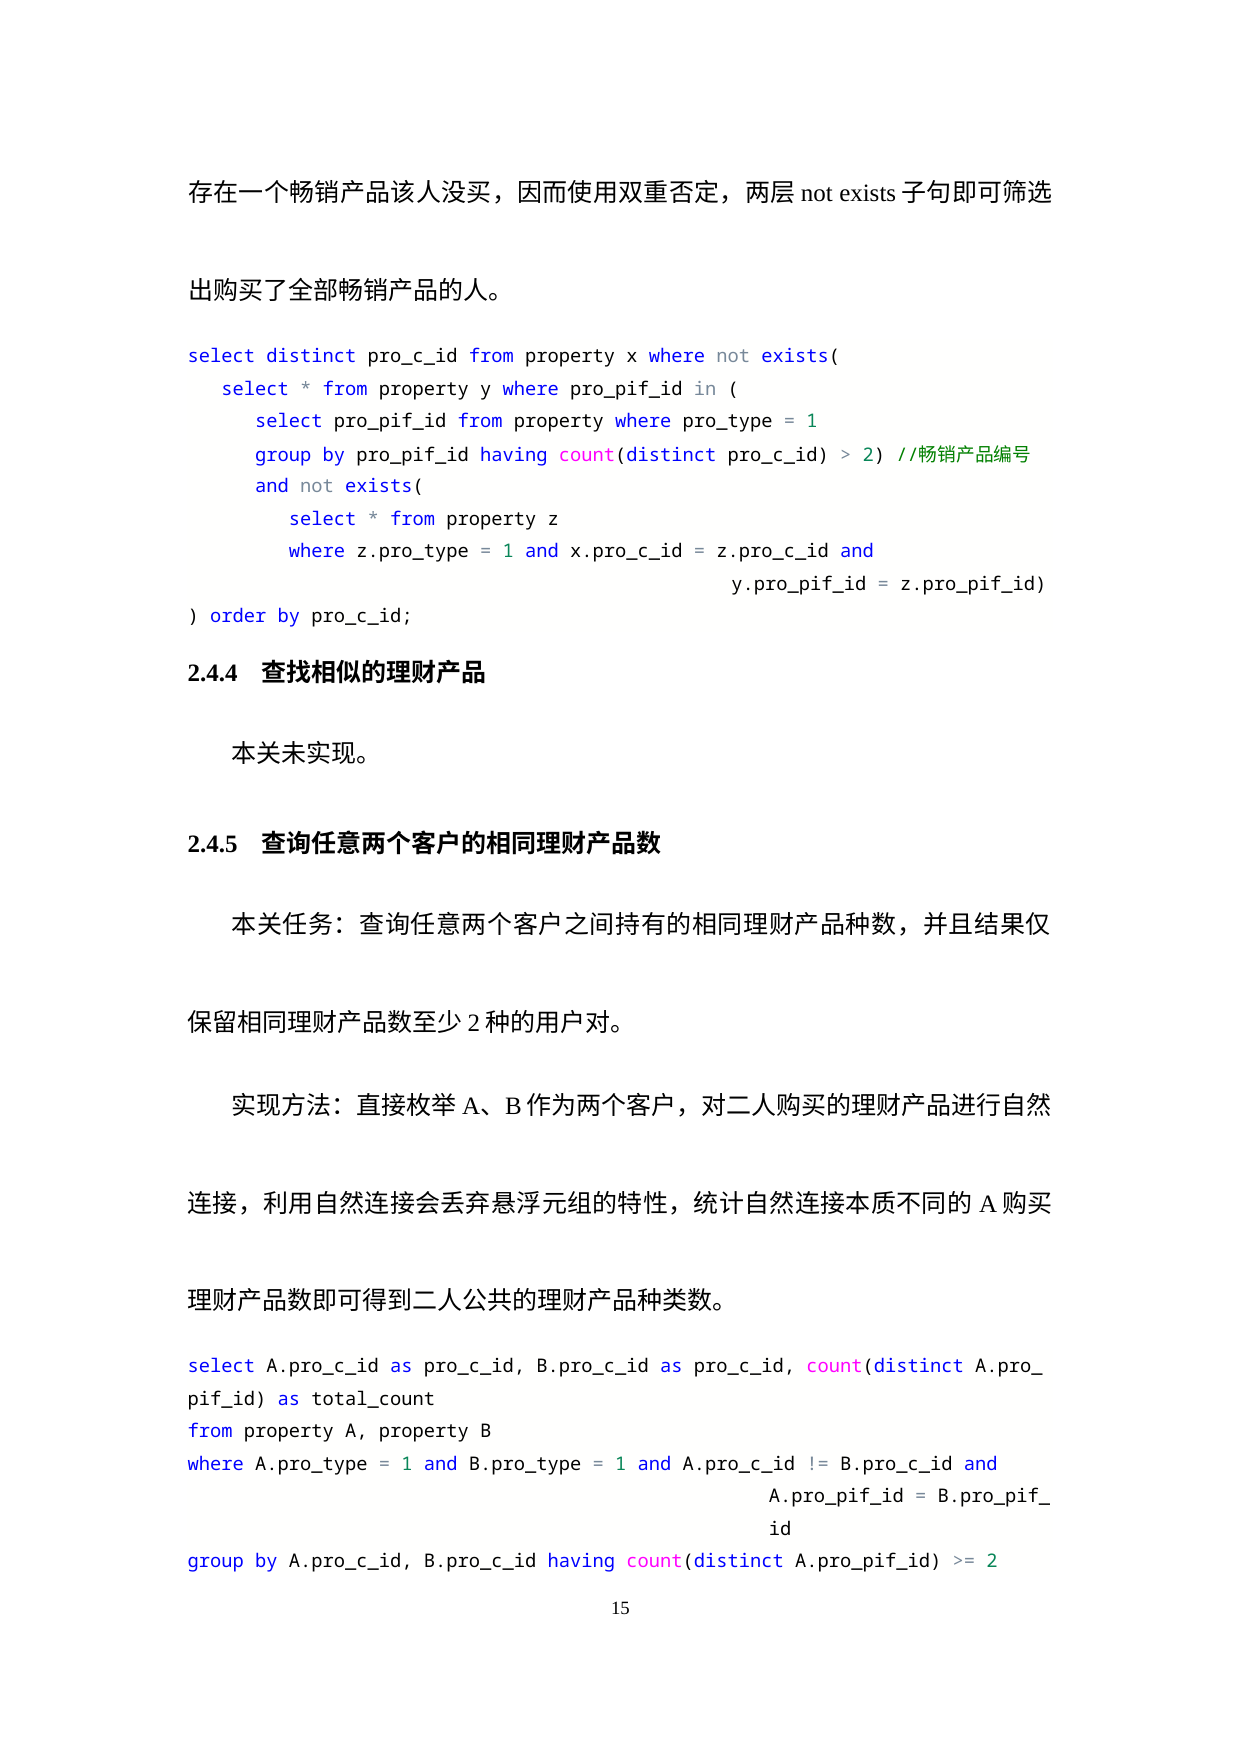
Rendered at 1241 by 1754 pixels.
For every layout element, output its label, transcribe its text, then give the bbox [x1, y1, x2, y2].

text 本关任务：查询任意两个客户之间持有的相同理财产品种数，并且结果仅保留相同理财产品数至少2种的用户对。 [187, 891, 1053, 1053]
text 本关未实现。 [187, 719, 1053, 784]
text where z.pro_type = 1 and x.pro_c_id = z.pro_c_id and y.pro_pif_id = z.pro_pif_id) [187, 534, 1053, 599]
text ) order by pro_c_id; [187, 599, 1053, 632]
text select distinct pro_c_id from property x where not exists( [187, 339, 1053, 372]
subtitle 查找相似的理财产品 [187, 638, 1053, 703]
text from property A, property B [187, 1414, 1053, 1447]
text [188, 158, 1053, 321]
text group by pro_pif_id having count(distinct pro_c_id) > 2) //畅销产品编号 [187, 437, 1053, 469]
text select * from property y where pro_pif_id in ( [187, 372, 1053, 404]
text select pro_pif_id from property where pro_type = 1 [187, 404, 1053, 437]
text 实现方法：直接枚举A、B作为两个客户，对二人购买的理财产品进行自然连接，利用自然连接会丢弃悬浮元组的特性，统计自然连接本质不同的A购买理财产品数即可得到二人公共的理财产品种类数。 [187, 1071, 1053, 1331]
text where A.pro_type = 1 and B.pro_type = 1 and A.pro_c_id != B.pro_c_id and A.pro_pif_id = B.pro_pif_id [187, 1447, 1053, 1544]
text select * from property z [187, 502, 1053, 534]
text group by A.pro_c_id, B.pro_c_id having count(distinct A.pro_pif_id) >= 2 [187, 1544, 1053, 1577]
subtitle 查询任意两个客户的相同理财产品数 [187, 809, 1053, 874]
text select A.pro_c_id as pro_c_id, B.pro_c_id as pro_c_id, count(distinct A.pro_pif_id) as total_count [187, 1349, 1053, 1414]
text and not exists( [187, 469, 1053, 502]
